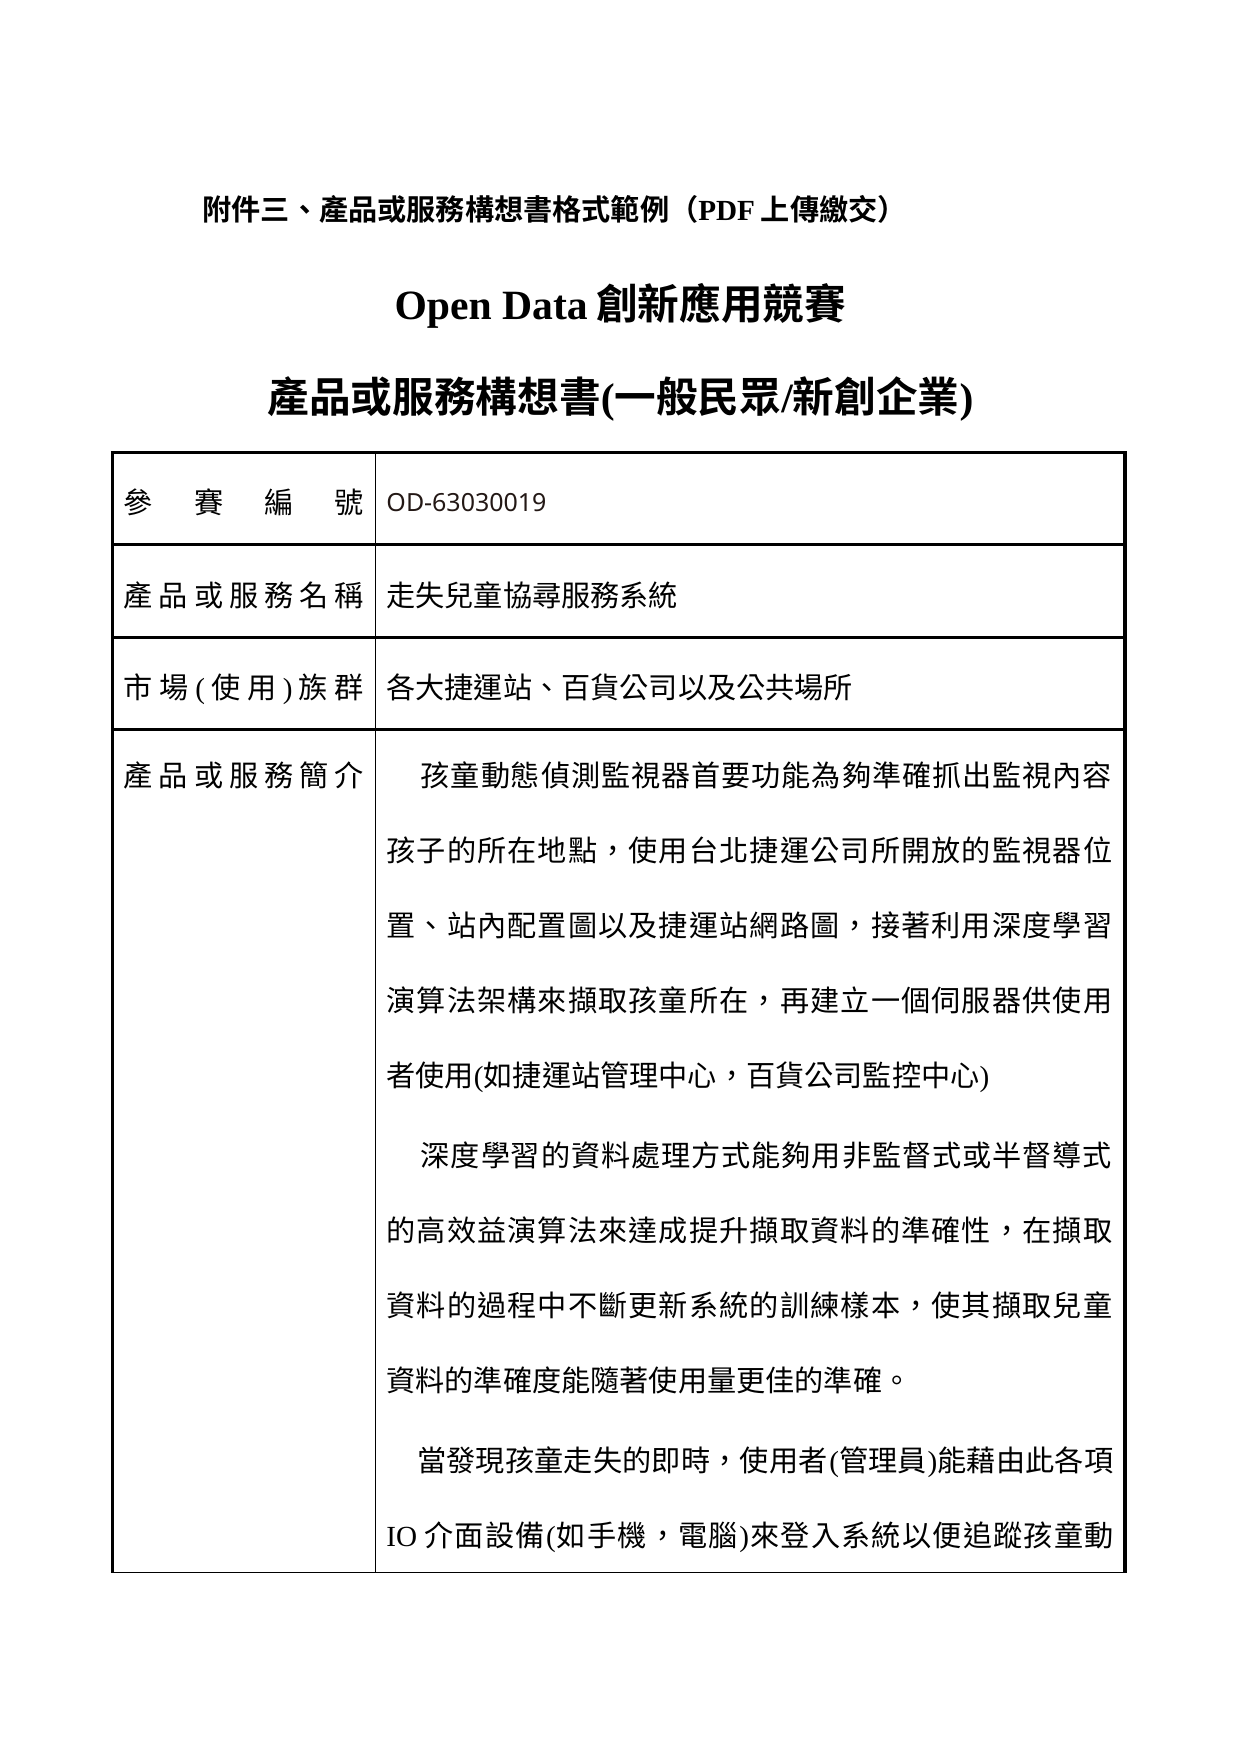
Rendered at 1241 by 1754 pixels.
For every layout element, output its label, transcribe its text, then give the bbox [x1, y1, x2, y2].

table_cell 市場(使用)族群 [114, 639, 375, 728]
table_cell 產品或服務簡介 [114, 731, 375, 1572]
subtitle 附件三、產品或服務構想書格式範例（PDF上傳繳交） [202, 170, 1040, 245]
table_cell 產品或服務名稱 [114, 546, 375, 636]
text 產品或服務構想書(一般民眾/新創企業) [187, 357, 1053, 432]
text Open Data創新應用競賽 [187, 263, 1053, 338]
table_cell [376, 731, 1123, 1572]
table_header OD-63030019 [376, 454, 1123, 543]
table_cell 走失兒童協尋服務系統 [376, 546, 1123, 636]
table_cell 各大捷運站、百貨公司以及公共場所 [376, 639, 1123, 728]
table_header 參賽編號 [114, 454, 375, 543]
